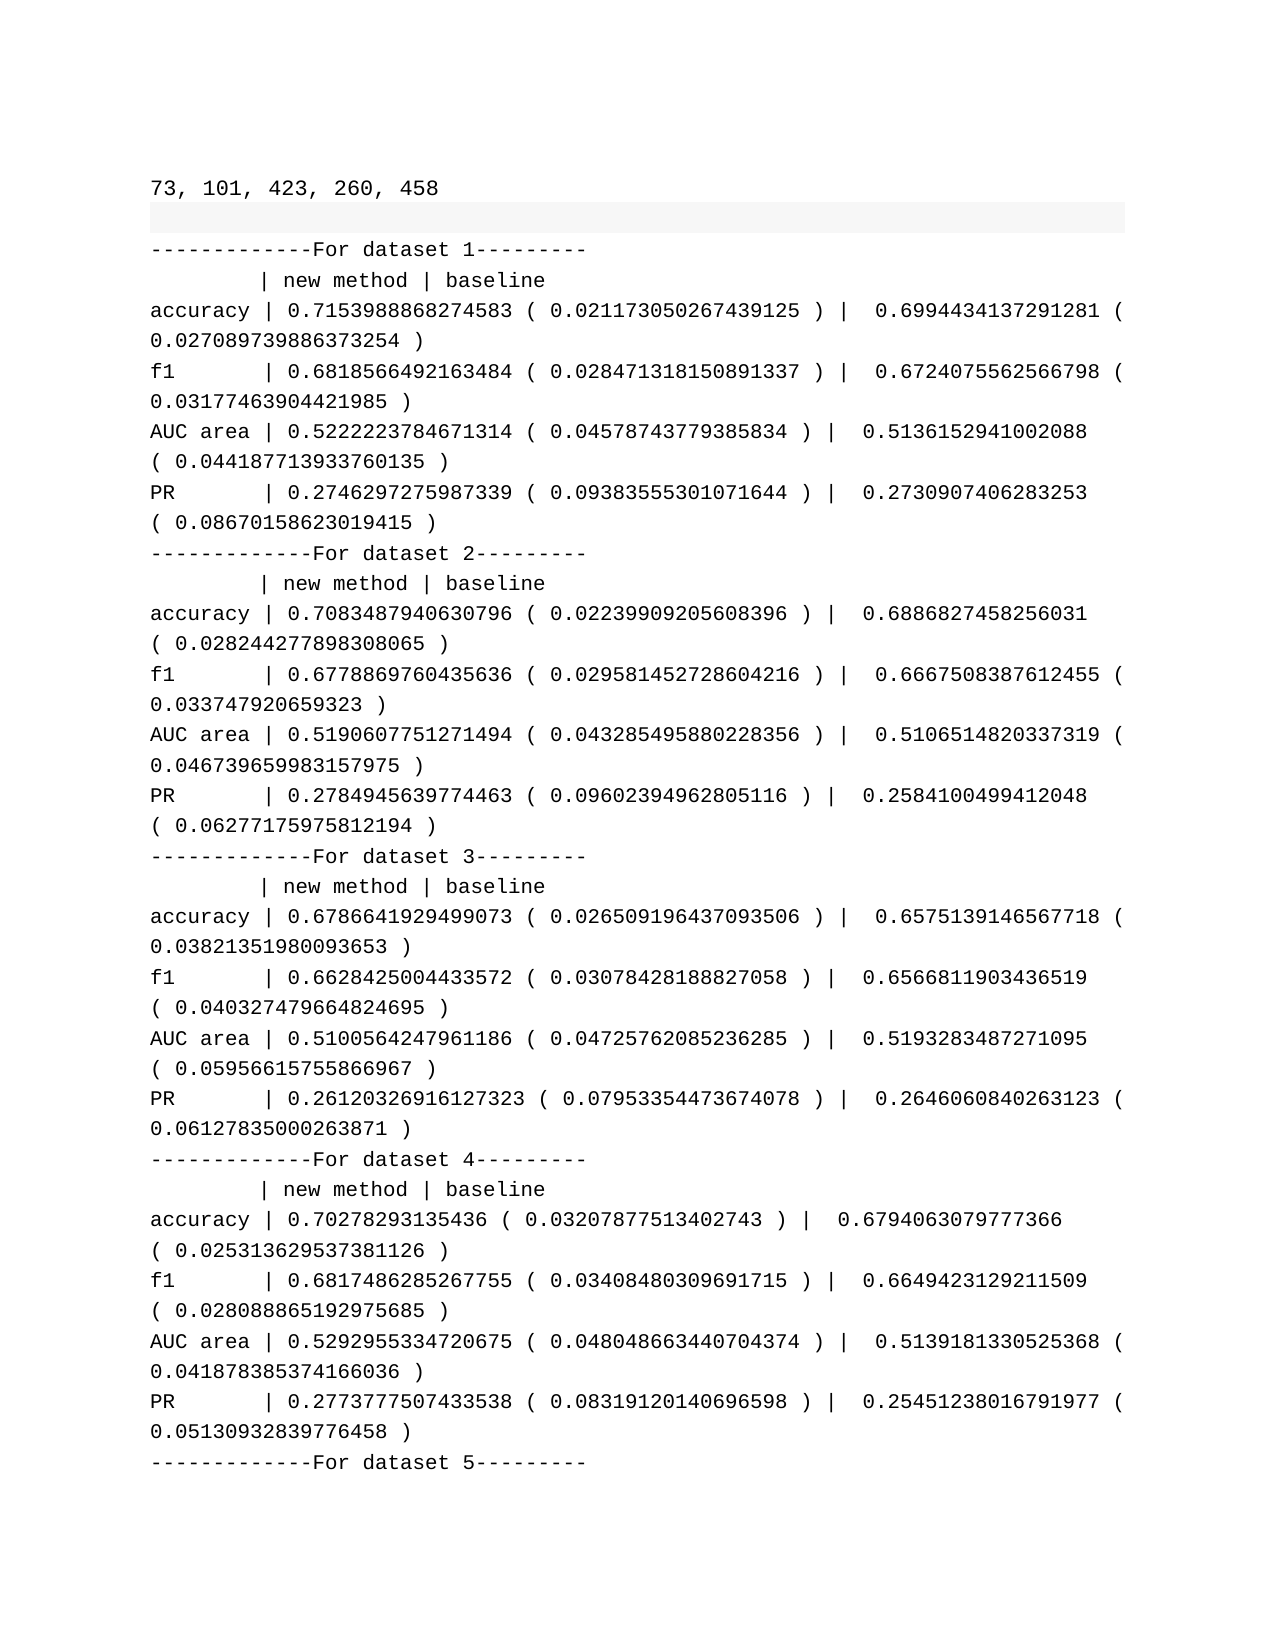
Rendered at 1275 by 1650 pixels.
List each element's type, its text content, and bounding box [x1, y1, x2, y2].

text PR | 0.26120326916127323 ( 0.07953354473674078 ) | 0.2646060840263123 ( 0.06127835000263871 ) [150, 1081, 1125, 1142]
text accuracy | 0.7083487940630796 ( 0.02239909205608396 ) | 0.6886827458256031 ( 0.028244277898308065 ) [150, 596, 1125, 657]
text accuracy | 0.70278293135436 ( 0.03207877513402743 ) | 0.6794063079777366 ( 0.025313629537381126 ) [150, 1203, 1125, 1263]
text AUC area | 0.5292955334720675 ( 0.048048663440704374 ) | 0.5139181330525368 ( 0.041878385374166036 ) [150, 1324, 1125, 1384]
text | new method | baseline [150, 869, 1125, 899]
text -------------For dataset 4--------- [150, 1142, 1125, 1172]
text -------------For dataset 5--------- [150, 1445, 1125, 1476]
text 73, 101, 423, 260, 458 [150, 178, 1125, 202]
text f1 | 0.6818566492163484 ( 0.028471318150891337 ) | 0.6724075562566798 ( 0.03177463904421985 ) [150, 354, 1125, 414]
text PR | 0.2784945639774463 ( 0.09602394962805116 ) | 0.2584100499412048 ( 0.06277175975812194 ) [150, 778, 1125, 839]
text -------------For dataset 1--------- [150, 233, 1125, 263]
text PR | 0.2746297275987339 ( 0.09383555301071644 ) | 0.2730907406283253 ( 0.08670158623019415 ) [150, 475, 1125, 536]
text -------------For dataset 3--------- [150, 839, 1125, 869]
text accuracy | 0.6786641929499073 ( 0.026509196437093506 ) | 0.6575139146567718 ( 0.03821351980093653 ) [150, 899, 1125, 960]
text AUC area | 0.5100564247961186 ( 0.04725762085236285 ) | 0.5193283487271095 ( 0.05956615755866967 ) [150, 1021, 1125, 1081]
text | new method | baseline [150, 1172, 1125, 1203]
text | new method | baseline [150, 566, 1125, 596]
text AUC area | 0.5222223784671314 ( 0.04578743779385834 ) | 0.5136152941002088 ( 0.044187713933760135 ) [150, 414, 1125, 475]
text f1 | 0.6778869760435636 ( 0.029581452728604216 ) | 0.6667508387612455 ( 0.033747920659323 ) [150, 657, 1125, 718]
text AUC area | 0.5190607751271494 ( 0.043285495880228356 ) | 0.5106514820337319 ( 0.046739659983157975 ) [150, 718, 1125, 778]
text PR | 0.2773777507433538 ( 0.08319120140696598 ) | 0.25451238016791977 ( 0.05130932839776458 ) [150, 1384, 1125, 1445]
text f1 | 0.6628425004433572 ( 0.03078428188827058 ) | 0.6566811903436519 ( 0.040327479664824695 ) [150, 960, 1125, 1021]
text f1 | 0.6817486285267755 ( 0.03408480309691715 ) | 0.6649423129211509 ( 0.028088865192975685 ) [150, 1263, 1125, 1324]
text -------------For dataset 2--------- [150, 536, 1125, 566]
text | new method | baseline [150, 263, 1125, 293]
text accuracy | 0.7153988868274583 ( 0.021173050267439125 ) | 0.6994434137291281 ( 0.027089739886373254 ) [150, 293, 1125, 354]
